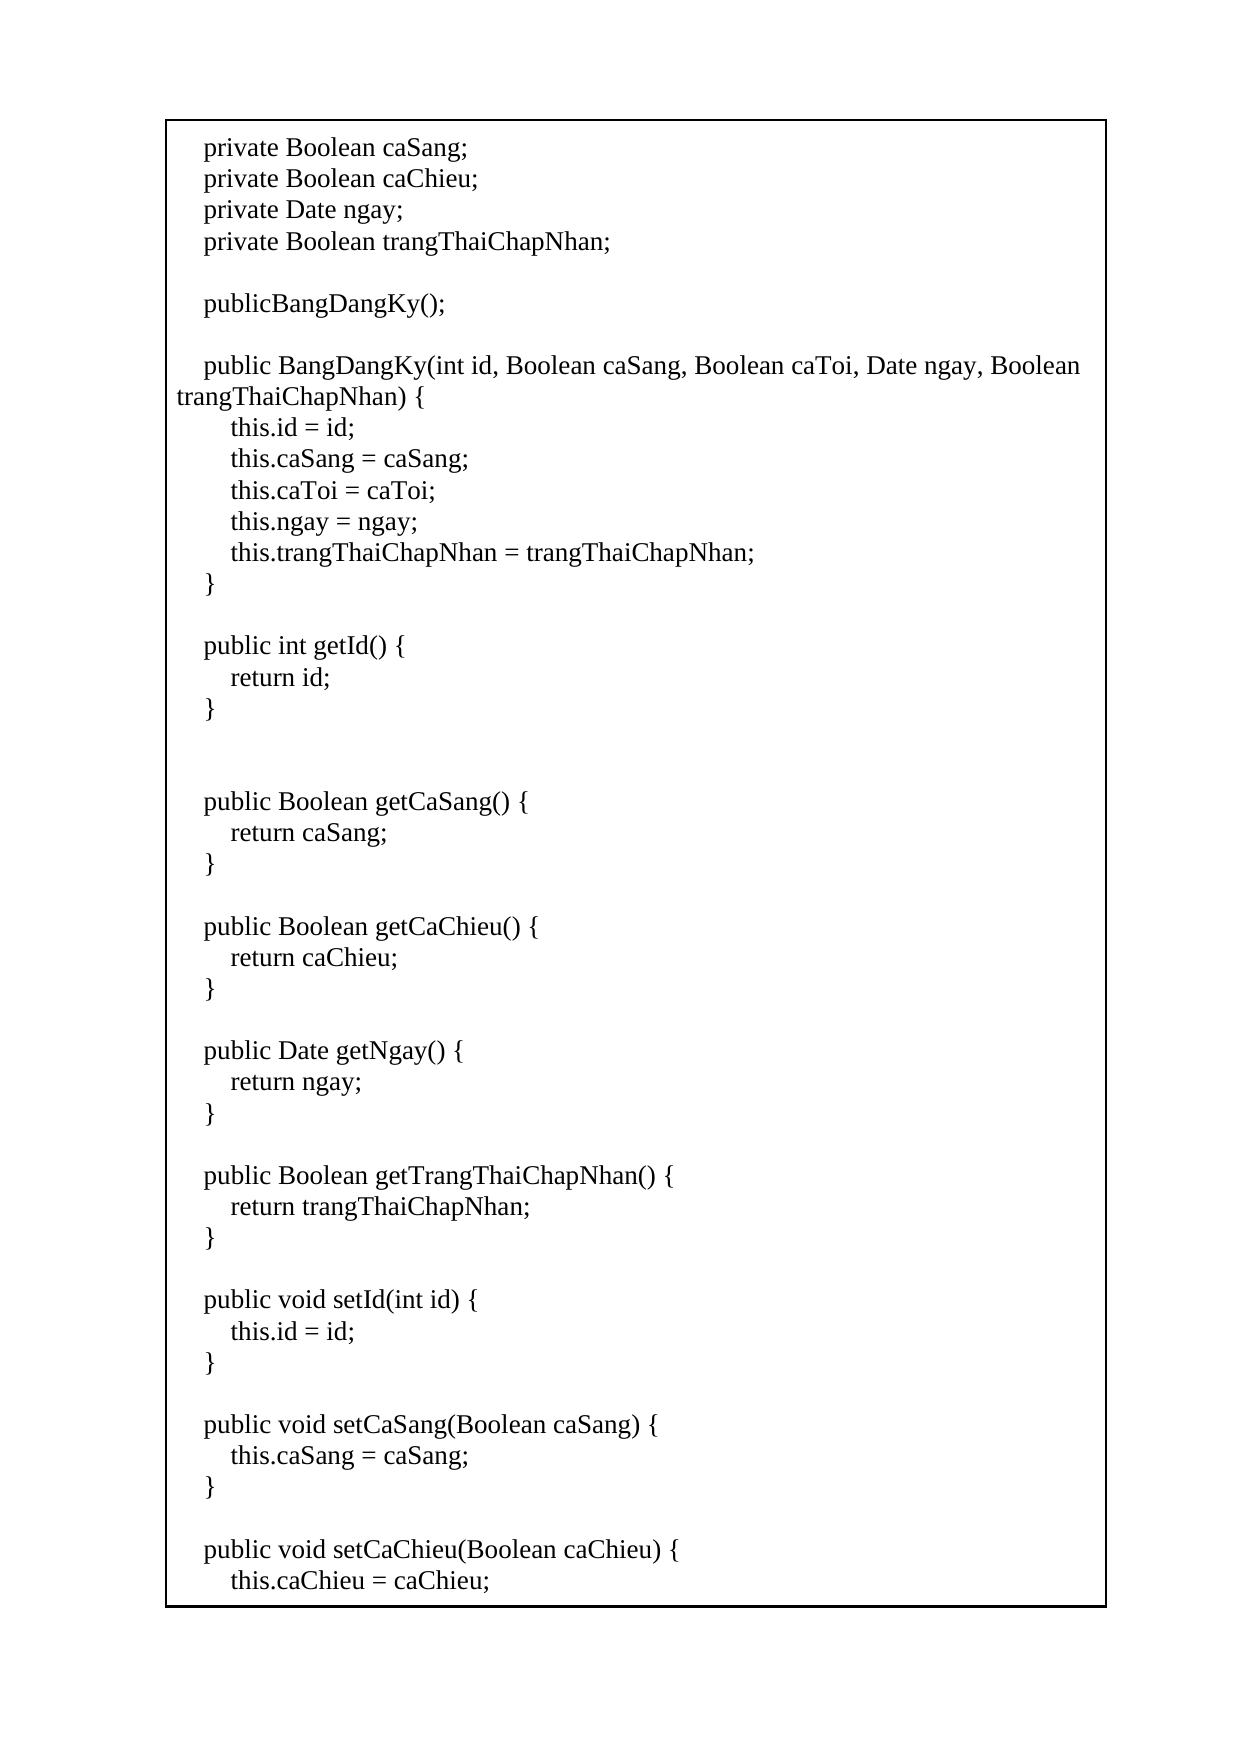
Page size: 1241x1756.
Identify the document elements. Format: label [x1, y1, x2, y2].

table_header [167, 121, 1105, 1605]
